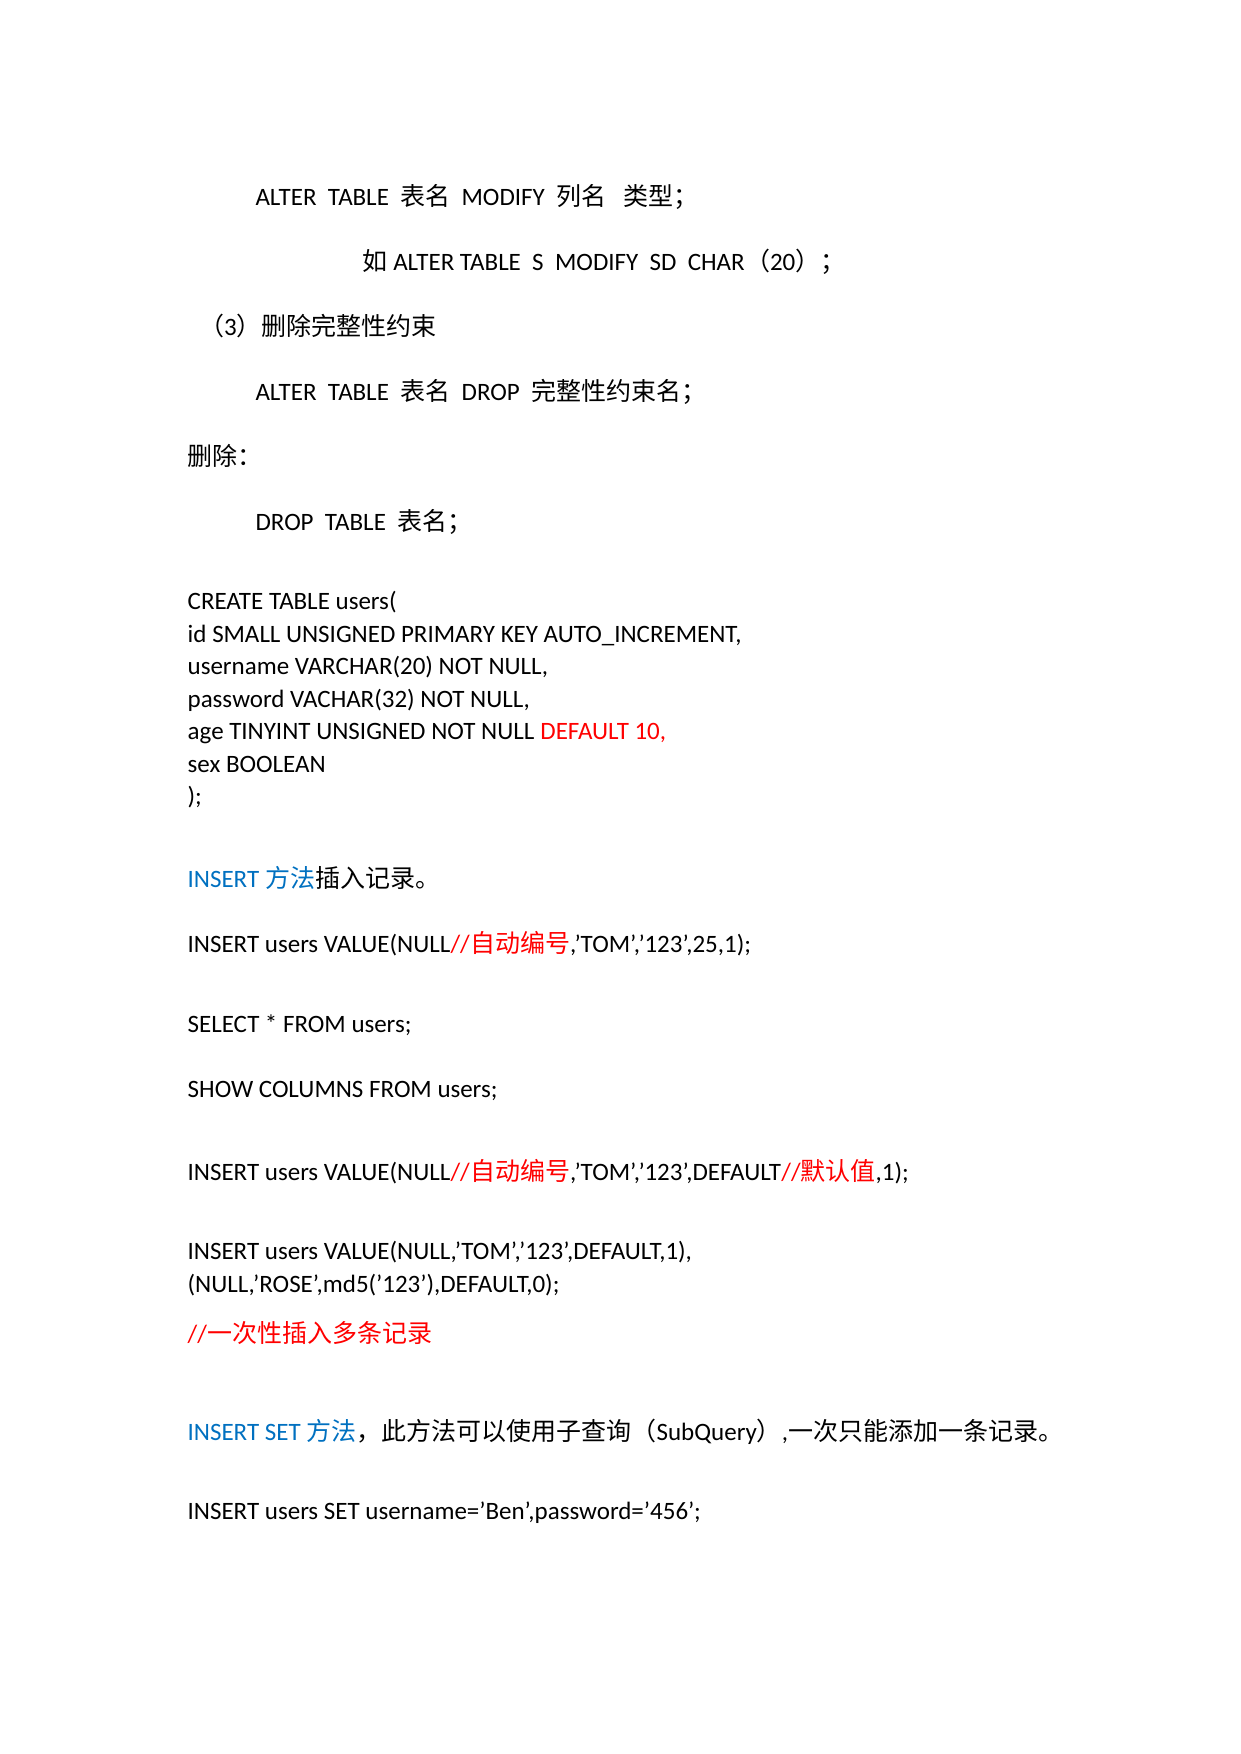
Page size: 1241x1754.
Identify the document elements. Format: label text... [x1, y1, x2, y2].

list INSERT users VALUE(NULL//自动编号,’TOM’,’123’,DEFAULT//默认值,1); [187, 1137, 1053, 1202]
list ALTER TABLE 表名 DROP 完整性约束名； [187, 357, 1053, 422]
list SELECT * FROM users; [187, 1007, 1053, 1039]
list sex BOOLEAN [187, 747, 1053, 779]
list 删除： [187, 422, 1053, 487]
list INSERT SET 方法，此方法可以使用子查询（SubQuery）,一次只能添加一条记录。 [187, 1397, 1053, 1462]
list INSERT 方法插入记录。 [187, 844, 1053, 909]
list //一次性插入多条记录 [187, 1299, 1053, 1364]
list SHOW COLUMNS FROM users; [187, 1072, 1053, 1104]
list DROP TABLE 表名； [187, 487, 1053, 552]
list ); [187, 779, 1053, 812]
list CREATE TABLE users( [187, 584, 1053, 617]
list INSERT users VALUE(NULL,’TOM’,’123’,DEFAULT,1),(NULL,’ROSE’,md5(’123’),DEFAULT,0); [187, 1234, 1053, 1299]
list （3）删除完整性约束 [187, 292, 1053, 357]
list ALTER TABLE 表名 MODIFY 列名 类型； [187, 162, 1053, 227]
list INSERT users SET username=’Ben’,password=’456’; [187, 1494, 1053, 1527]
list password VACHAR(32) NOT NULL, [187, 682, 1053, 714]
list username VARCHAR(20) NOT NULL, [187, 649, 1053, 682]
list INSERT users VALUE(NULL//自动编号,’TOM’,’123’,25,1); [187, 909, 1053, 974]
list 如 ALTER TABLE S MODIFY SD CHAR（20）； [319, 227, 1053, 292]
list id SMALL UNSIGNED PRIMARY KEY AUTO_INCREMENT, [187, 617, 1053, 649]
list age TINYINT UNSIGNED NOT NULL DEFAULT 10, [187, 714, 1053, 747]
